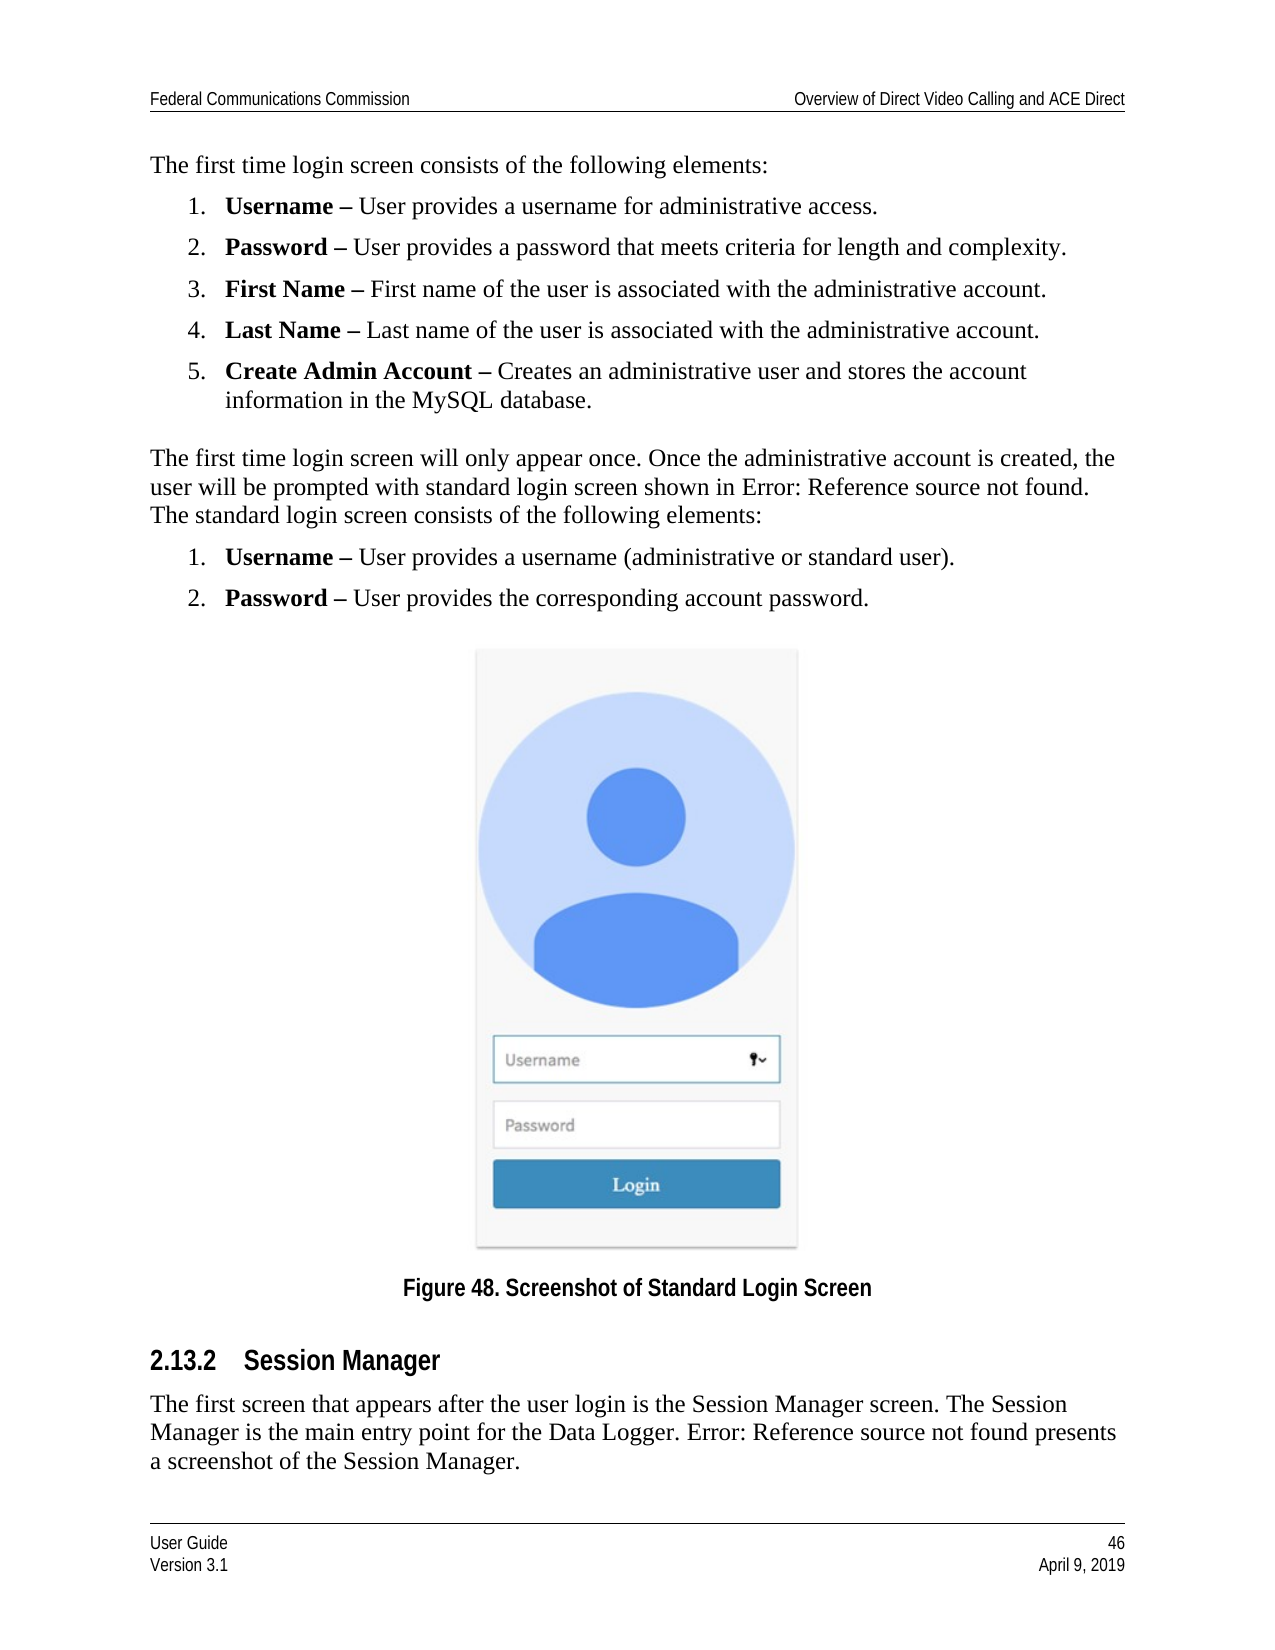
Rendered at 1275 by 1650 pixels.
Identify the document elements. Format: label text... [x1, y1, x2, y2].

list Password – User provides the corresponding account password. [187, 583, 1125, 612]
list Password – User provides a password that meets criteria for length and complexity. [187, 232, 1125, 261]
list Username – User provides a username (administrative or standard user). [187, 542, 1125, 570]
picture [466, 640, 809, 1262]
list Last Name – Last name of the user is associated with the administrative account. [187, 315, 1125, 344]
list First Name – First name of the user is associated with the administrative account. [187, 274, 1125, 302]
list Username – User provides a username for administrative access. [187, 191, 1125, 220]
text Figure 48. Screenshot of Standard Login Screen [150, 1272, 1125, 1301]
subtitle Session Manager [150, 1343, 1125, 1376]
text The first time login screen consists of the following elements: [150, 150, 1125, 179]
list Create Admin Account – Creates an administrative user and stores the account information in the MySQL database. [187, 356, 1125, 414]
